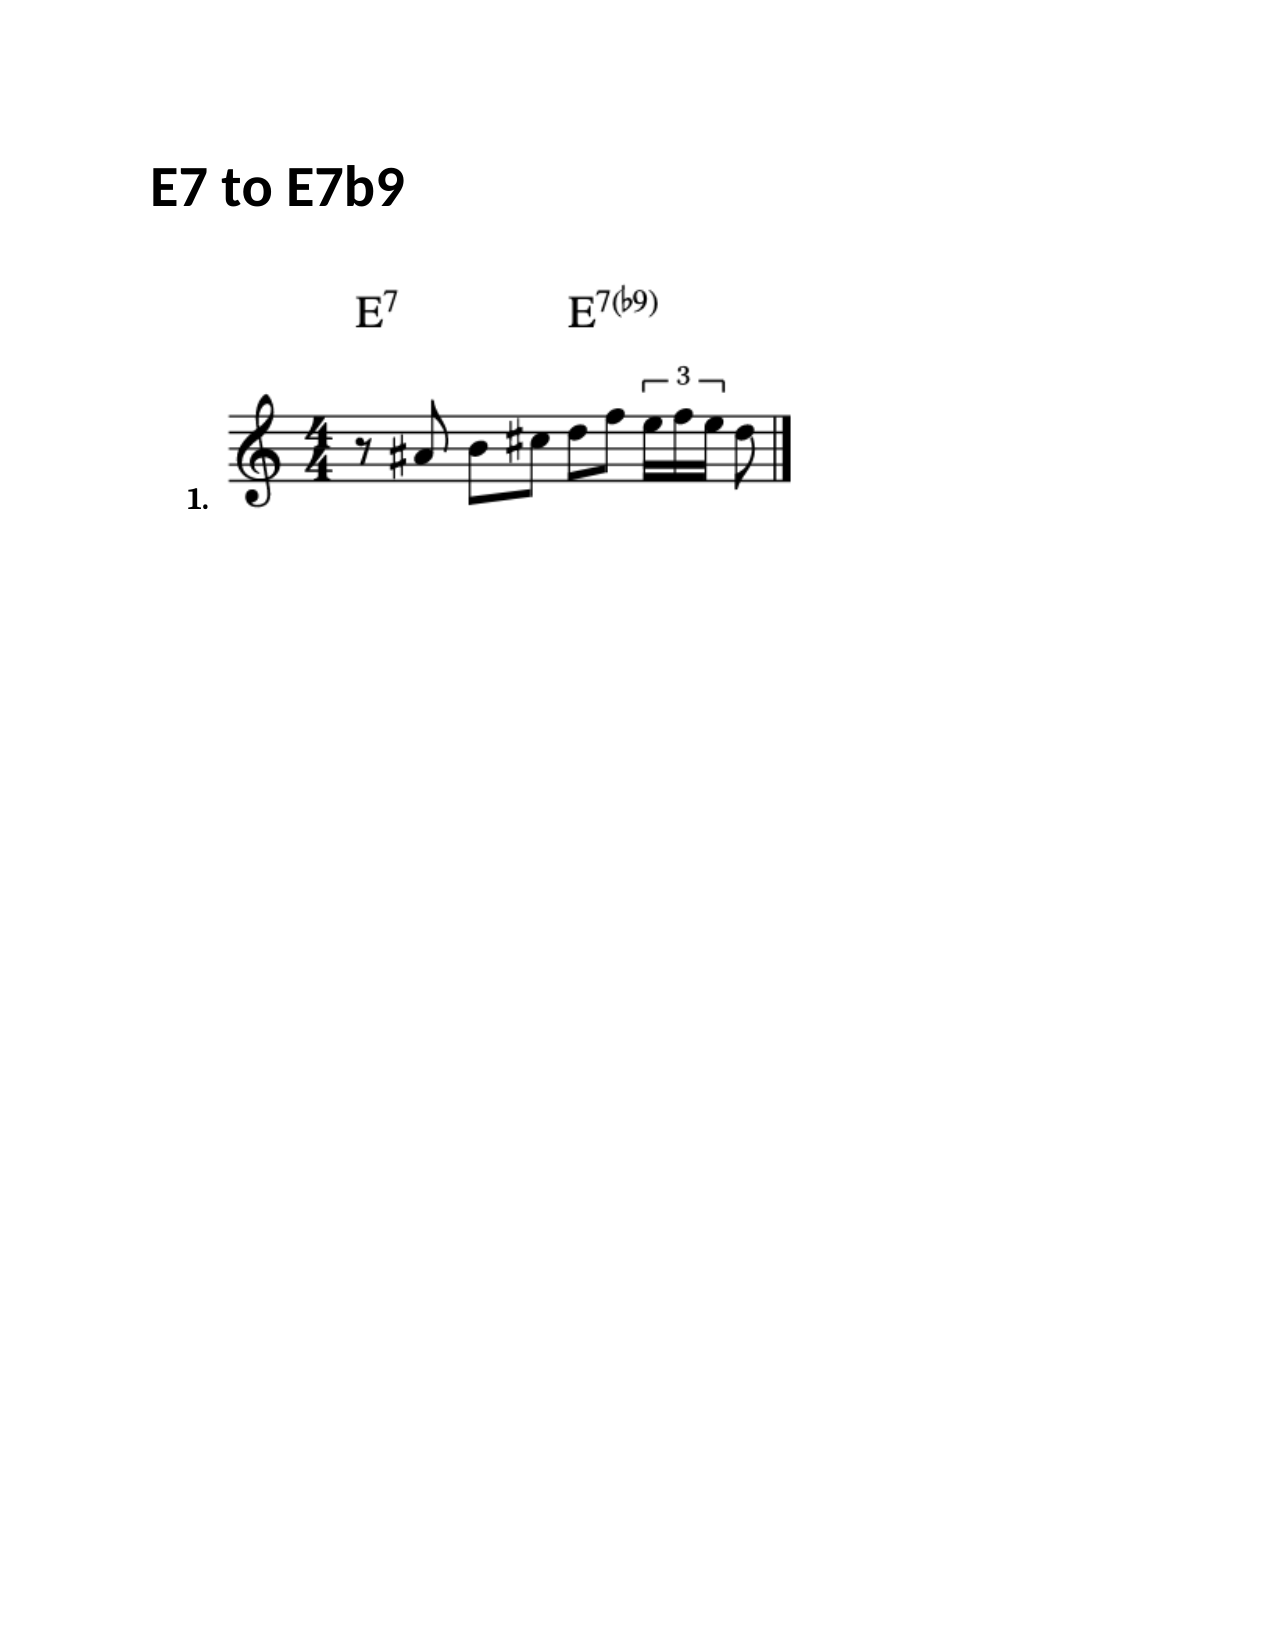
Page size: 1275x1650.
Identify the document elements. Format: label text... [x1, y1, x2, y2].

text E7 to E7b9 [150, 150, 1125, 221]
picture [225, 276, 794, 510]
